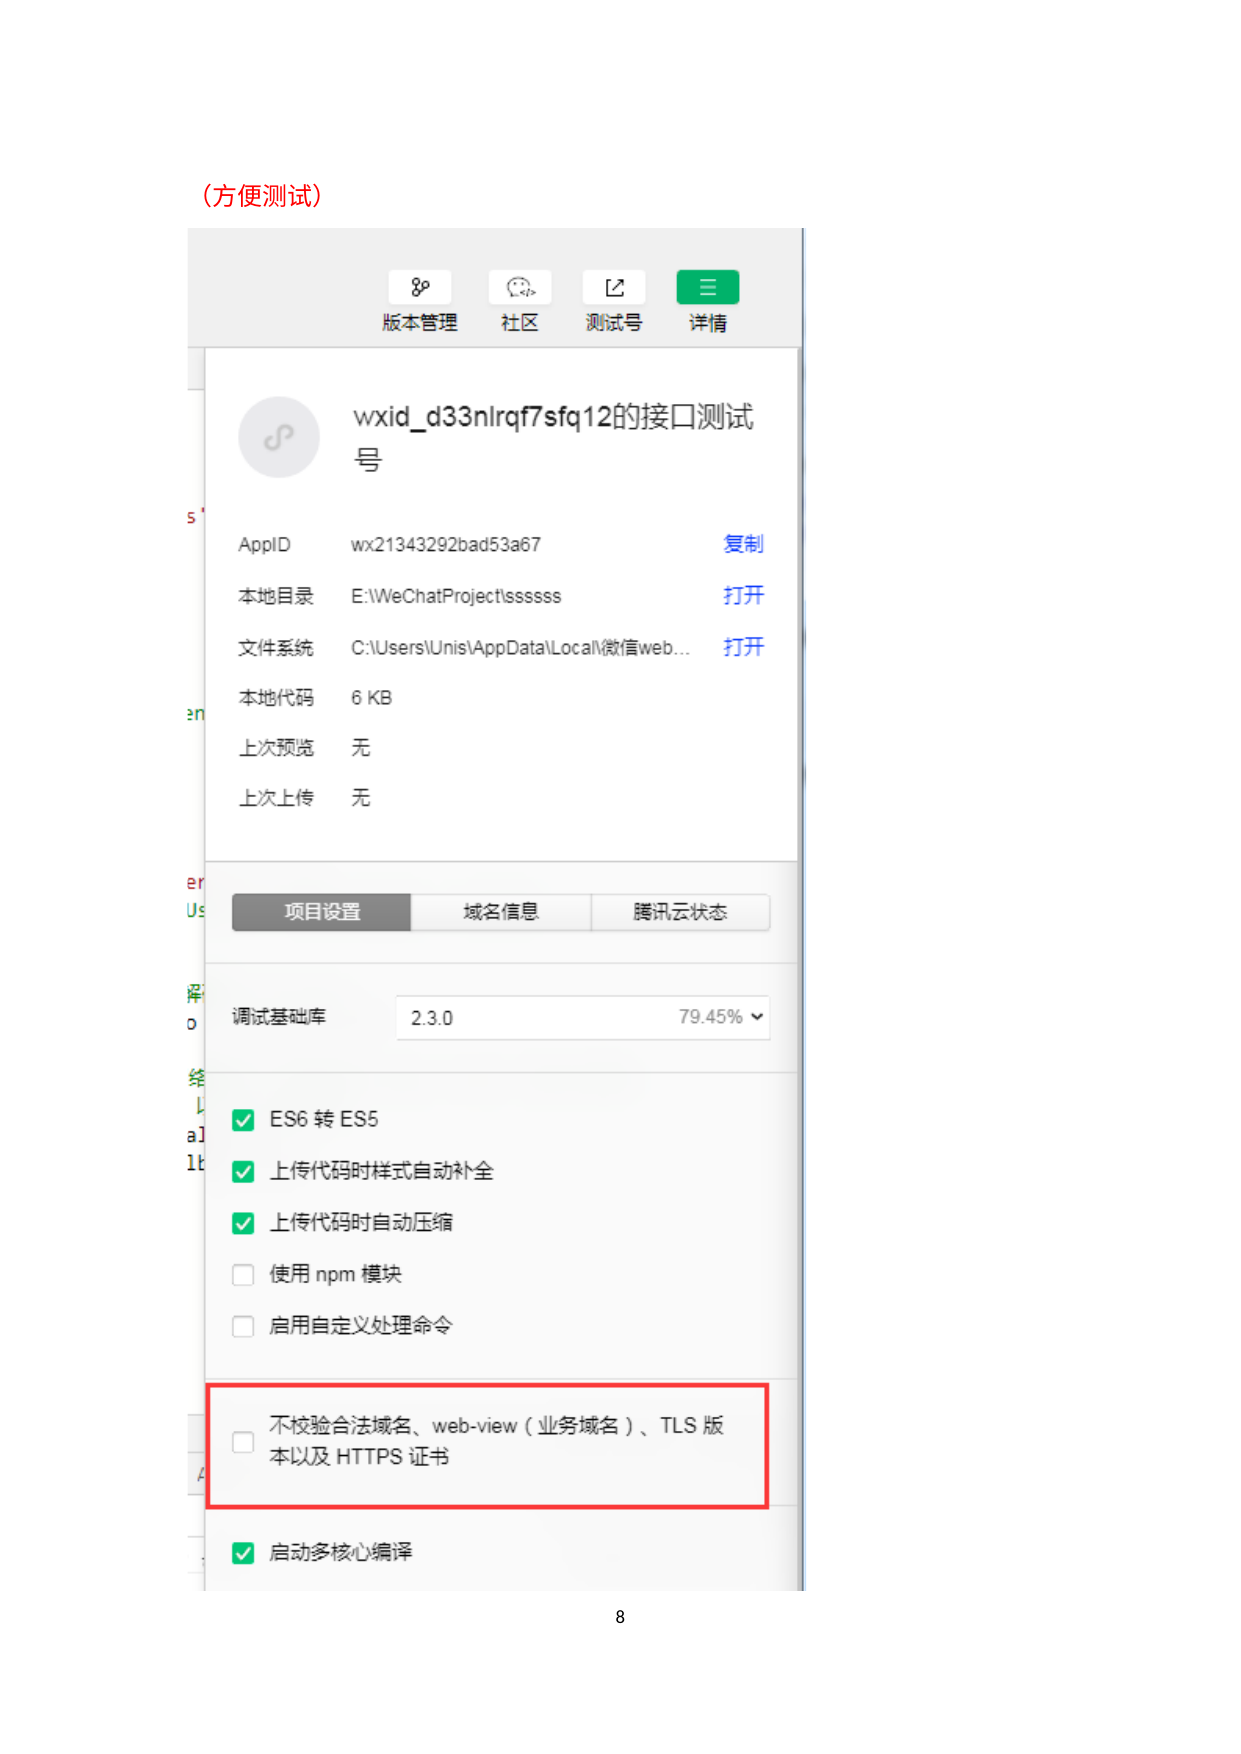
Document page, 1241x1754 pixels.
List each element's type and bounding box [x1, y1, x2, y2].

text [187, 162, 1053, 227]
picture [187, 228, 807, 1591]
